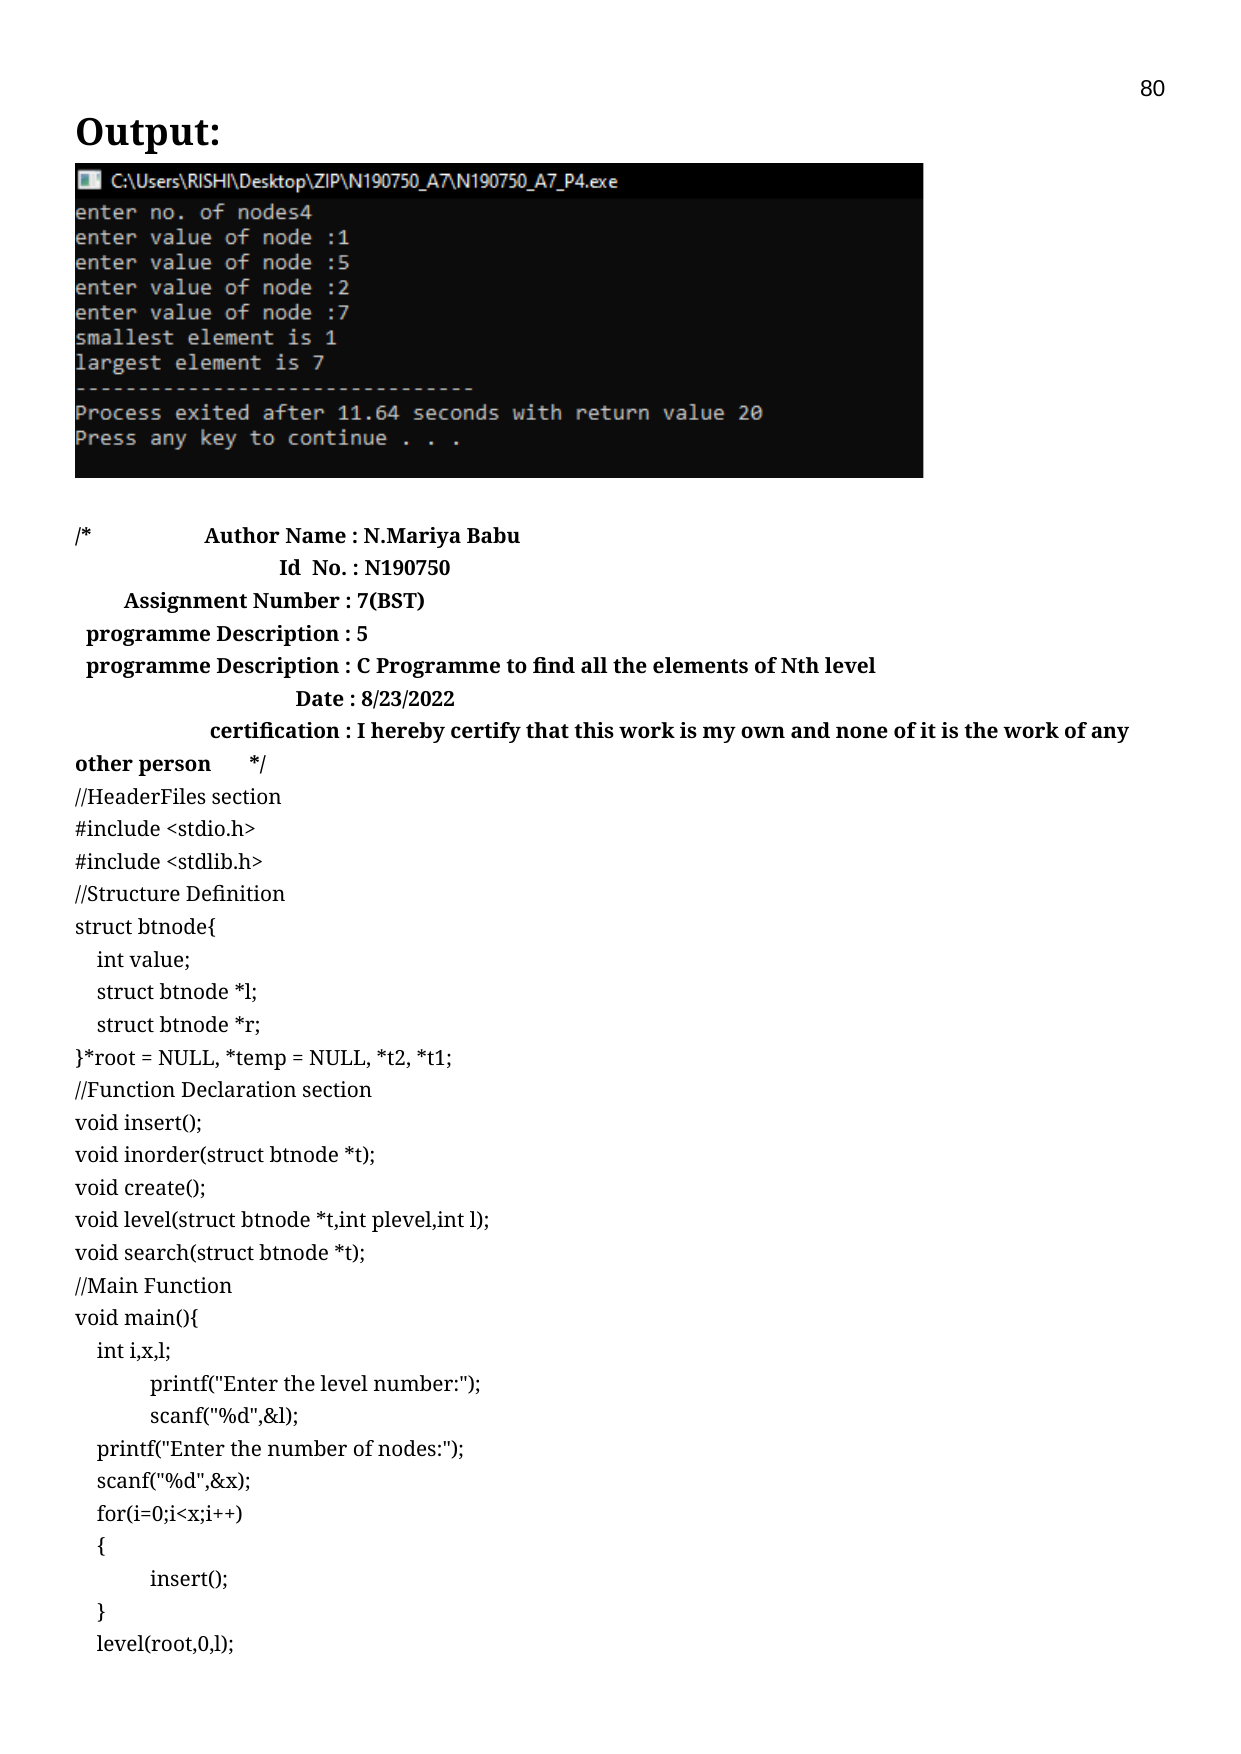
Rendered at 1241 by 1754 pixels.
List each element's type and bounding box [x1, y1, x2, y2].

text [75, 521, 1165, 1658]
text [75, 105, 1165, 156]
picture [75, 163, 924, 478]
